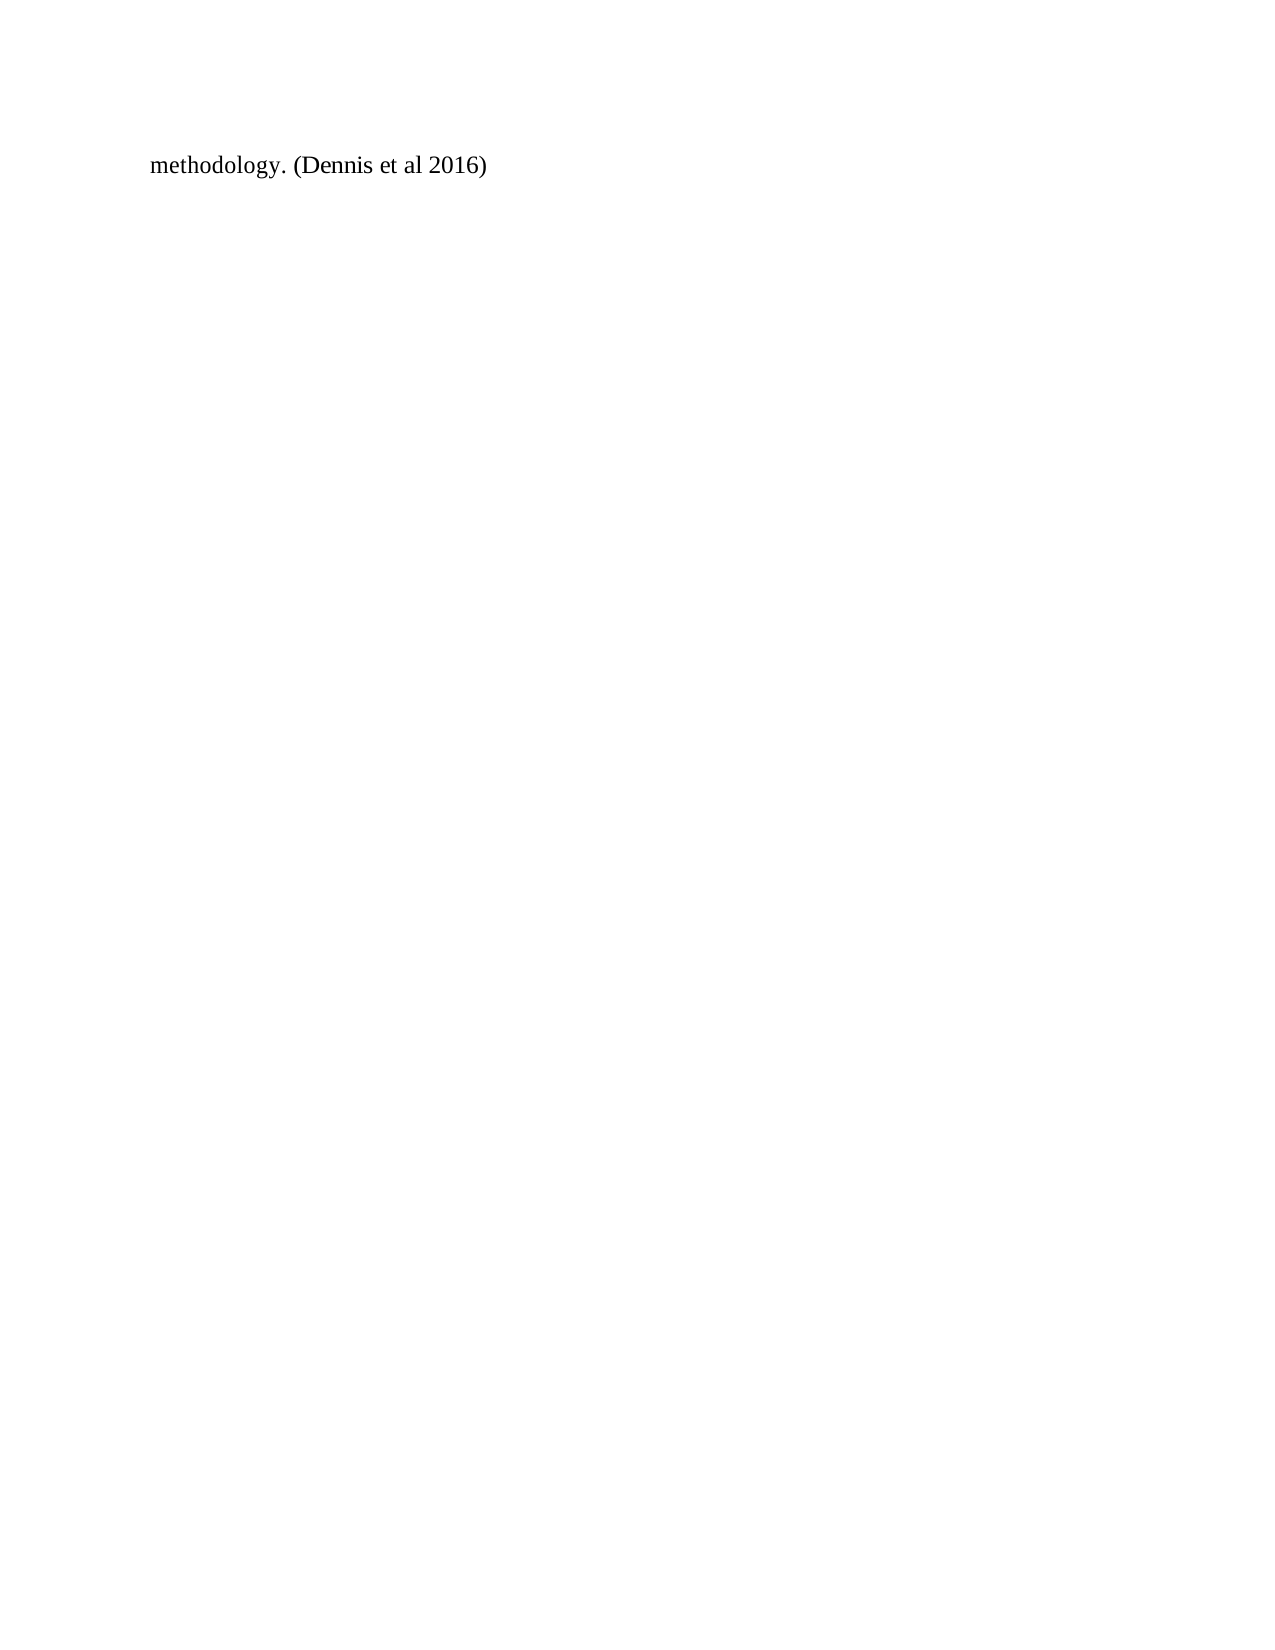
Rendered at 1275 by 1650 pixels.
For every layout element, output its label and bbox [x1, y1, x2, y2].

text [150, 148, 1129, 179]
